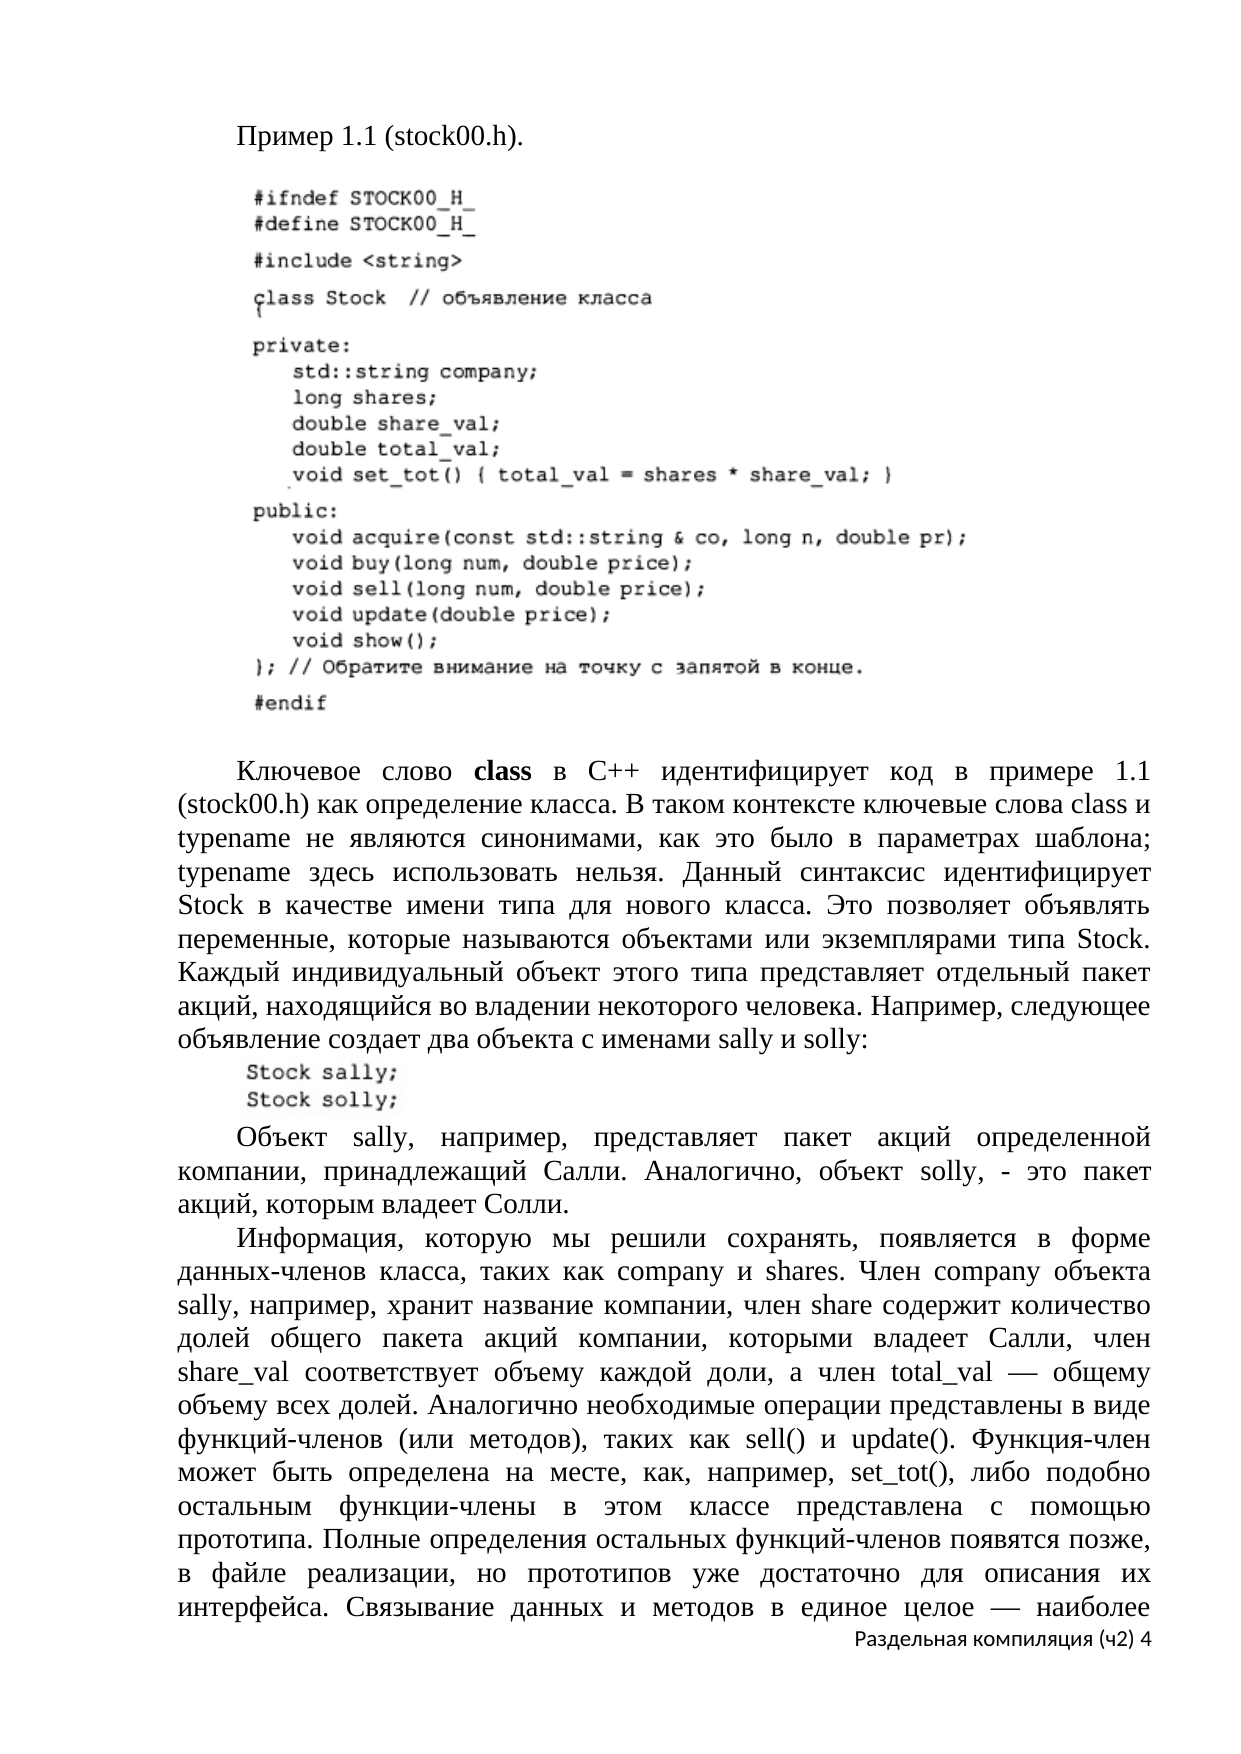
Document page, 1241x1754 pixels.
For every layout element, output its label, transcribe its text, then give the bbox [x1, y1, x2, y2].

text Пример 1.1 (stock00.h). [177, 118, 1152, 152]
picture [236, 1055, 409, 1119]
text Объект sally, например, представляет пакет акций определенной компании, принадлежащий Салли. Аналогично, объект solly, - это пакет акций, которым владеет Солли. [177, 1119, 1152, 1220]
text Ключевое слово class в C++ идентифицирует код в примере 1.1 (stock00.h) как определение класса. В таком контексте ключевые слова class и typename не являются синонимами, как это было в параметрах шаблона; typename здесь использовать нельзя. Данный синтаксис идентифицирует Stock в качестве имени типа для нового класса. Это позволяет объявлять переменные, которые называются объектами или экземплярами типа Stock. Каждый индивидуальный объект этого типа представляет отдельный пакет акций, находящийся во владении некоторого человека. Например, следующее объявление создает два объекта с именами sally и sollу: [177, 753, 1152, 1055]
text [177, 1220, 1152, 1622]
picture [236, 185, 973, 720]
